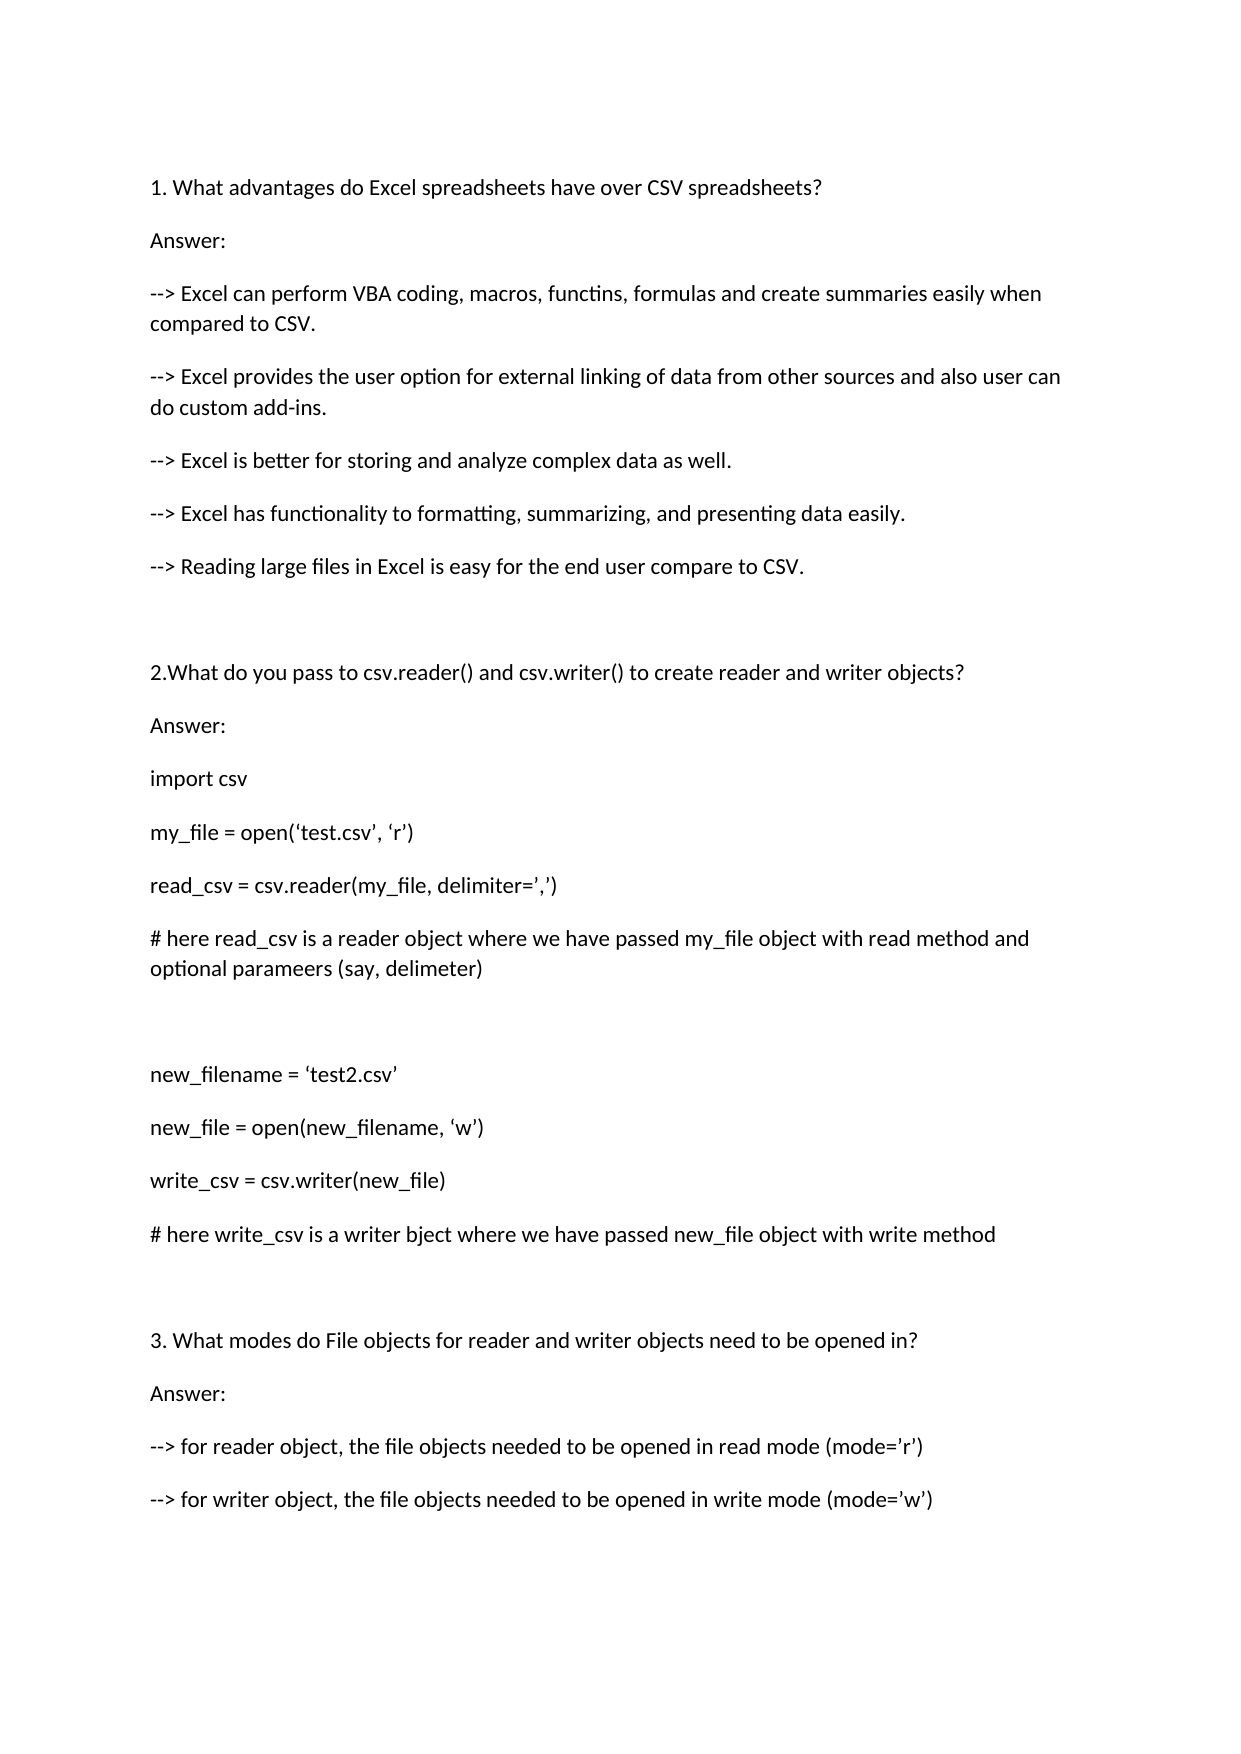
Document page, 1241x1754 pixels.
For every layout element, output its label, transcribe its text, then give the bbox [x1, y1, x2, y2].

text 3. What modes do File objects for reader and writer objects need to be opened in? [150, 1326, 1090, 1354]
text Answer: [150, 1379, 1090, 1407]
text # here write_csv is a writer bject where we have passed new_file object with write method [150, 1220, 1090, 1248]
text read_csv = csv.reader(my_file, delimiter=’,’) [150, 871, 1090, 899]
text --> Reading large files in Excel is easy for the end user compare to CSV. [150, 552, 1090, 580]
text new_file = open(new_filename, ‘w’) [150, 1113, 1090, 1142]
text 2.What do you pass to csv.reader() and csv.writer() to create reader and writer objects? [150, 658, 1090, 686]
text --> Excel has functionality to formatting, summarizing, and presenting data easily. [150, 499, 1090, 527]
text my_file = open(‘test.csv’, ‘r’) [150, 818, 1090, 846]
text --> Excel can perform VBA coding, macros, functins, formulas and create summaries easily when compared to CSV. [150, 279, 1090, 337]
text Answer: [150, 226, 1090, 254]
text Answer: [150, 711, 1090, 739]
text new_filename = ‘test2.csv’ [150, 1060, 1090, 1088]
text --> for writer object, the file objects needed to be opened in write mode (mode=’w’) [150, 1485, 1090, 1513]
text 1. What advantages do Excel spreadsheets have over CSV spreadsheets? [150, 173, 1090, 201]
text --> Excel provides the user option for external linking of data from other sources and also user can do custom add-ins. [150, 362, 1090, 421]
text --> Excel is better for storing and analyze complex data as well. [150, 446, 1090, 474]
text # here read_csv is a reader object where we have passed my_file object with read method and optional parameers (say, delimeter) [150, 924, 1090, 982]
text write_csv = csv.writer(new_file) [150, 1167, 1090, 1195]
text --> for reader object, the file objects needed to be opened in read mode (mode=’r’) [150, 1432, 1090, 1460]
text import csv [150, 764, 1090, 793]
